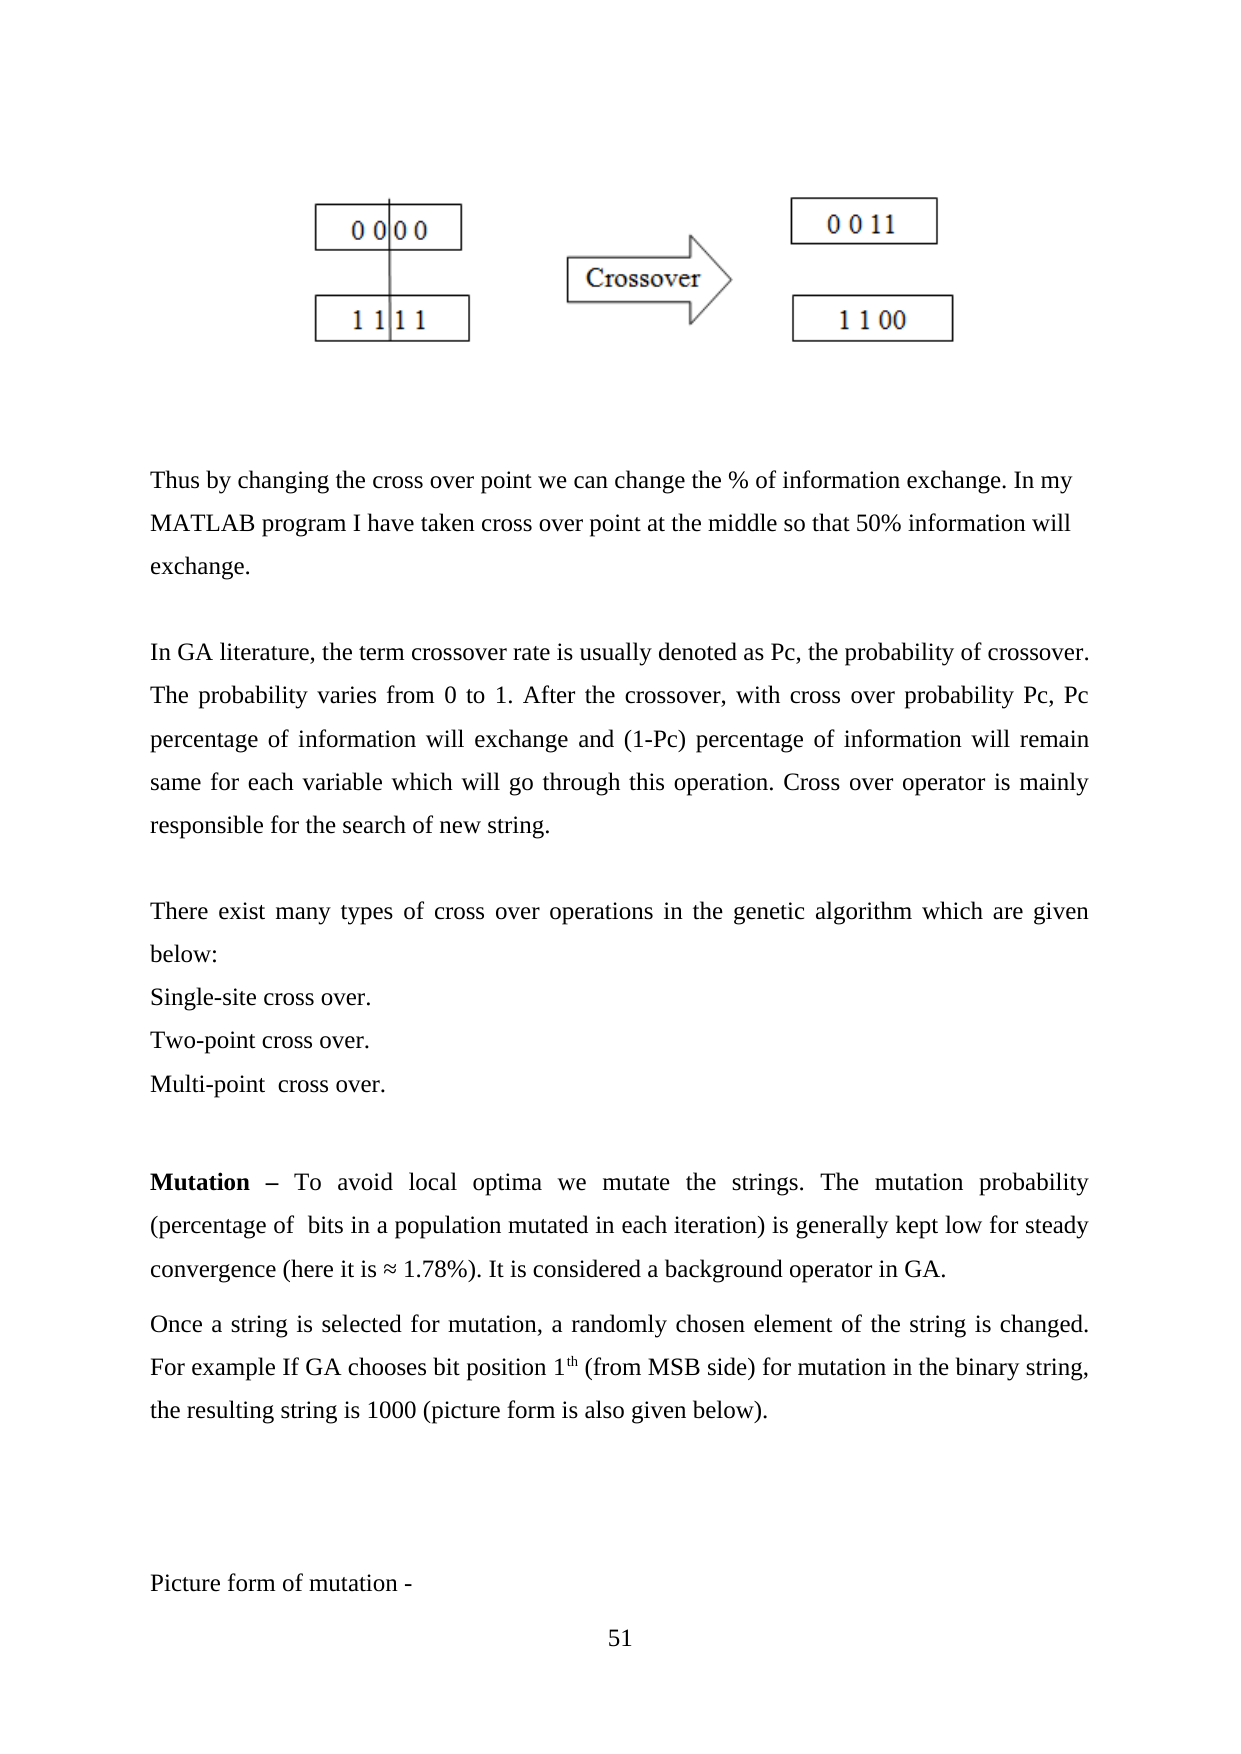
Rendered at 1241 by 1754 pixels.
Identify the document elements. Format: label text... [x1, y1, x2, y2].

text Picture form of mutation - [150, 1568, 1090, 1597]
picture [262, 150, 985, 422]
subtitle Mutation – To avoid local optima we mutate the strings. The mutation probability (percentage of bits in a population mutated in each iteration) is generally kept low for steady convergence (here it is ≈ 1.78%). It is considered a background operator in GA. [150, 1167, 1090, 1282]
text Single-site cross over. [150, 982, 1090, 1011]
text Multi-point cross over. [150, 1069, 1090, 1097]
text In GA literature, the term crossover rate is usually denoted as Pc, the probability of crossover. The probability varies from 0 to 1. After the crossover, with cross over probability Pc, Pc percentage of information will exchange and (1-Pc) percentage of information will remain same for each variable which will go through this operation. Cross over operator is mainly responsible for the search of new string. [150, 637, 1090, 839]
text Thus by changing the cross over point we can change the % of information exchange. In my MATLAB program I have taken cross over point at the middle so that 50% information will exchange. [150, 465, 1090, 580]
text There exist many types of cross over operations in the genetic algorithm which are given below: [150, 896, 1090, 968]
text Once a string is selected for mutation, a randomly chosen element of the string is changed. For example If GA chooses bit position 1th (from MSB side) for mutation in the binary string, the resulting string is 1000 (picture form is also given below). [150, 1309, 1090, 1424]
text Two-point cross over. [150, 1026, 1090, 1054]
